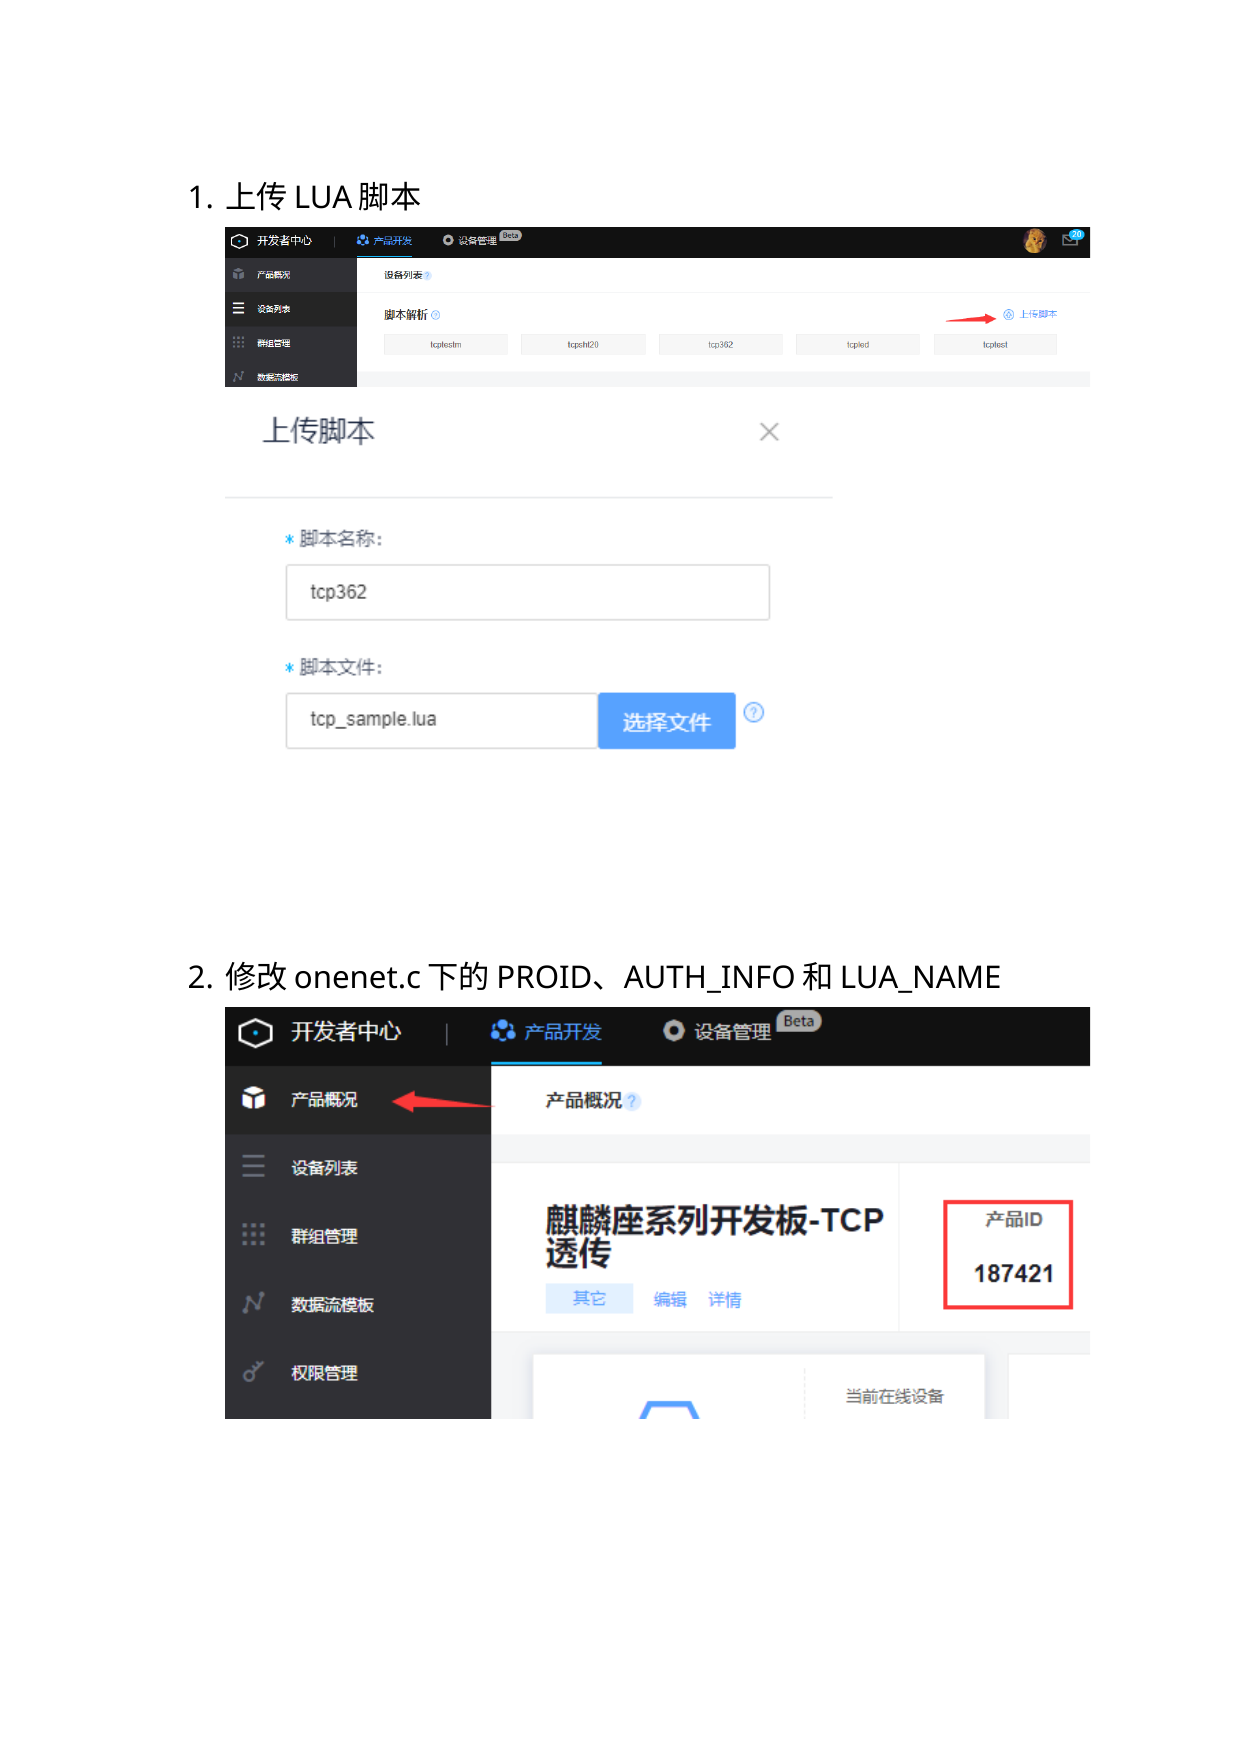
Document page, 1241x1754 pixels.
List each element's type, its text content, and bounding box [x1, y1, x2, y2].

list 修改onenet.c下的PROID、AUTH_INFO和LUA_NAME [187, 942, 1053, 1007]
picture [225, 1007, 1091, 1419]
picture [225, 389, 833, 859]
list 上传LUA脚本 [187, 162, 1053, 227]
picture [225, 227, 1091, 387]
